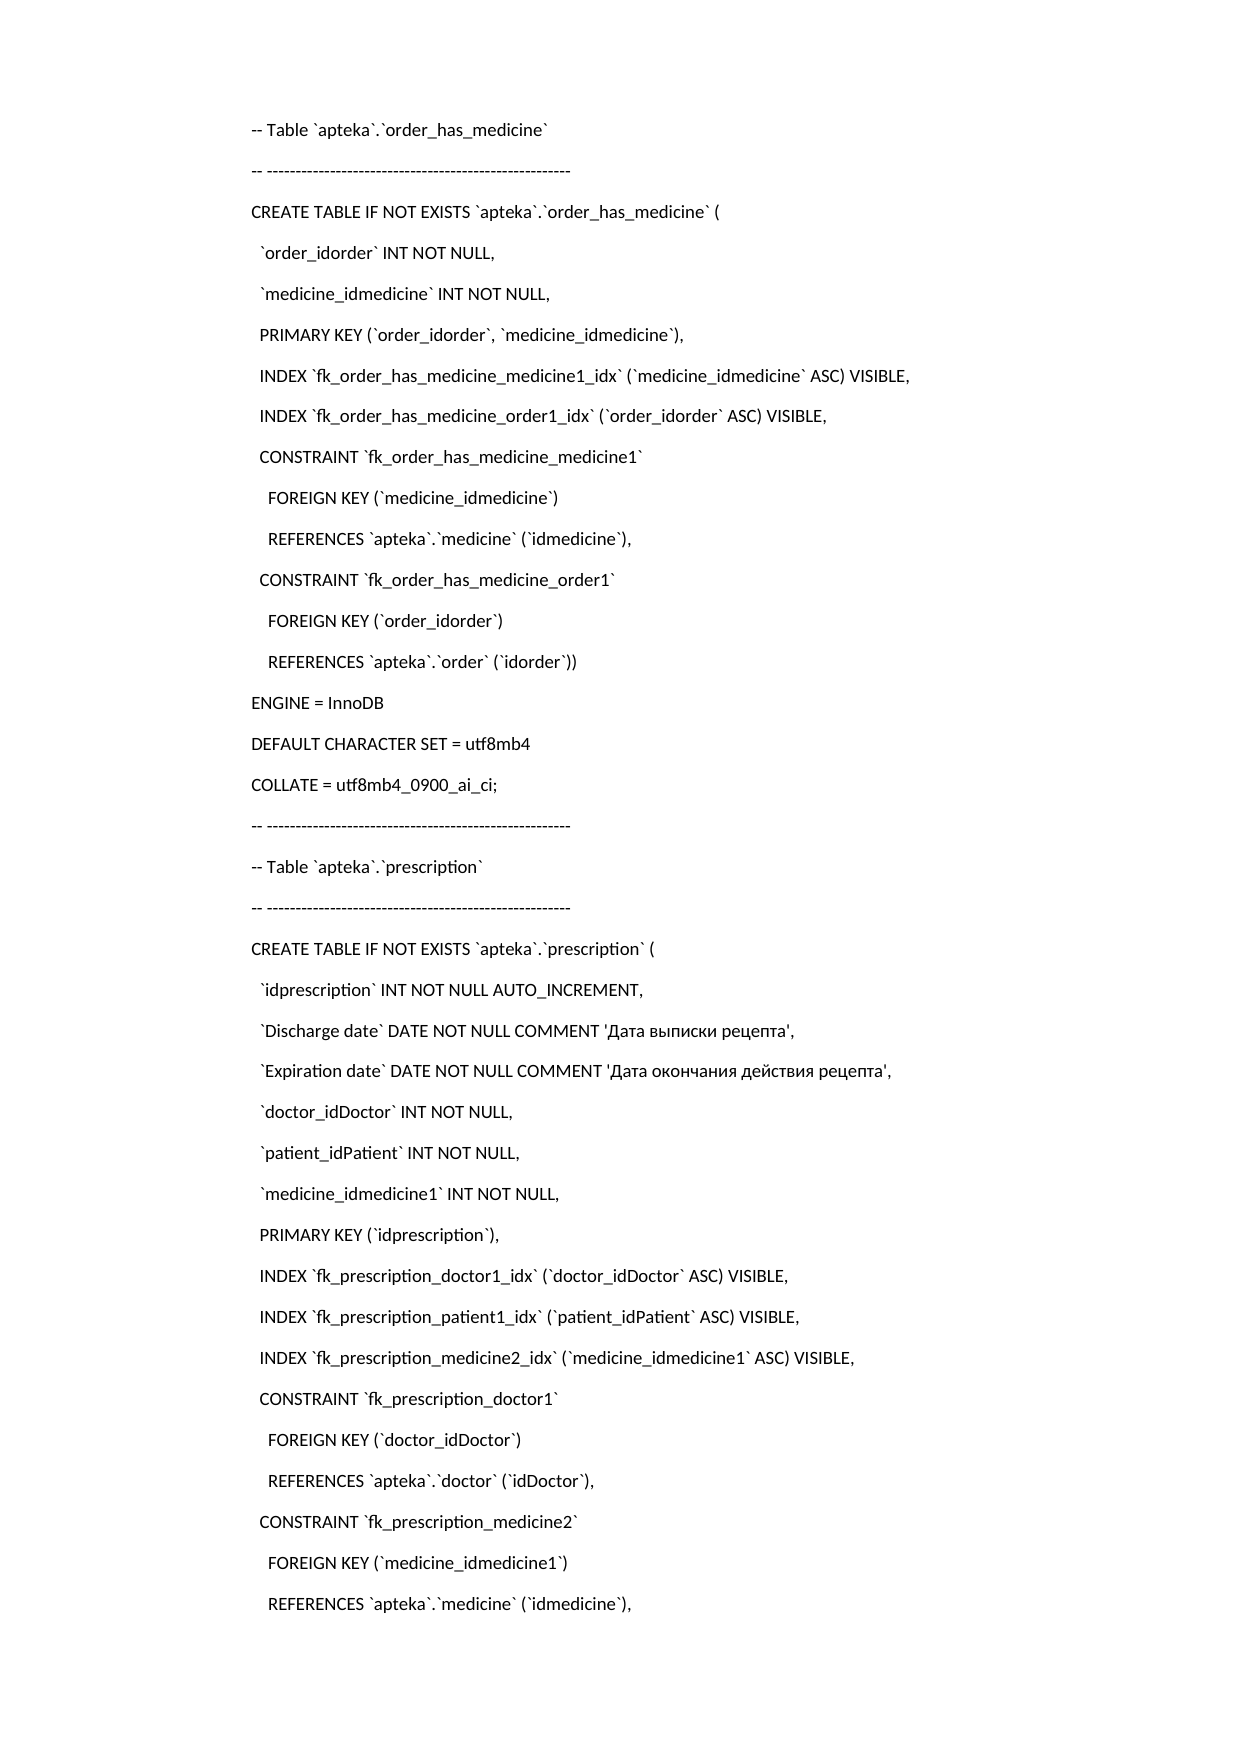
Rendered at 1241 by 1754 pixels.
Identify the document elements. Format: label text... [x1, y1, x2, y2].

text REFERENCES `apteka`.`medicine` (`idmedicine`), [215, 527, 1152, 550]
text `Expiration date` DATE NOT NULL COMMENT 'Дата окончания действия рецепта', [215, 1060, 1152, 1083]
text `medicine_idmedicine1` INT NOT NULL, [215, 1182, 1152, 1205]
text PRIMARY KEY (`order_idorder`, `medicine_idmedicine`), [215, 323, 1152, 346]
text INDEX `fk_prescription_patient1_idx` (`patient_idPatient` ASC) VISIBLE, [215, 1305, 1152, 1328]
text REFERENCES `apteka`.`medicine` (`idmedicine`), [215, 1592, 1152, 1615]
text CONSTRAINT `fk_order_has_medicine_order1` [215, 568, 1152, 591]
text `doctor_idDoctor` INT NOT NULL, [215, 1101, 1152, 1123]
text `idprescription` INT NOT NULL AUTO_INCREMENT, [215, 978, 1152, 1001]
text FOREIGN KEY (`medicine_idmedicine1`) [215, 1551, 1152, 1574]
text CONSTRAINT `fk_prescription_doctor1` [215, 1387, 1152, 1410]
text CREATE TABLE IF NOT EXISTS `apteka`.`prescription` ( [215, 937, 1152, 960]
text `order_idorder` INT NOT NULL, [215, 241, 1152, 264]
text -- Table `apteka`.`prescription` [215, 855, 1152, 878]
text -- ----------------------------------------------------- [215, 814, 1152, 837]
text INDEX `fk_prescription_doctor1_idx` (`doctor_idDoctor` ASC) VISIBLE, [215, 1264, 1152, 1287]
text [215, 159, 1152, 182]
text ENGINE = InnoDB [215, 691, 1152, 714]
text `patient_idPatient` INT NOT NULL, [215, 1142, 1152, 1164]
text FOREIGN KEY (`doctor_idDoctor`) [215, 1428, 1152, 1451]
text REFERENCES `apteka`.`doctor` (`idDoctor`), [215, 1469, 1152, 1492]
text -- ----------------------------------------------------- [215, 896, 1152, 919]
text INDEX `fk_order_has_medicine_medicine1_idx` (`medicine_idmedicine` ASC) VISIBLE, [215, 364, 1152, 387]
text PRIMARY KEY (`idprescription`), [215, 1223, 1152, 1246]
text CONSTRAINT `fk_prescription_medicine2` [215, 1510, 1152, 1533]
text DEFAULT CHARACTER SET = utf8mb4 [215, 732, 1152, 755]
text `Discharge date` DATE NOT NULL COMMENT 'Дата выписки рецепта', [215, 1019, 1152, 1042]
text CONSTRAINT `fk_order_has_medicine_medicine1` [215, 446, 1152, 468]
text -- Table `apteka`.`order_has_medicine` [215, 118, 1152, 141]
text FOREIGN KEY (`medicine_idmedicine`) [215, 487, 1152, 509]
text `medicine_idmedicine` INT NOT NULL, [215, 282, 1152, 305]
text INDEX `fk_prescription_medicine2_idx` (`medicine_idmedicine1` ASC) VISIBLE, [215, 1346, 1152, 1369]
text FOREIGN KEY (`order_idorder`) [215, 609, 1152, 632]
text REFERENCES `apteka`.`order` (`idorder`)) [215, 650, 1152, 673]
text COLLATE = utf8mb4_0900_ai_ci; [215, 773, 1152, 796]
text INDEX `fk_order_has_medicine_order1_idx` (`order_idorder` ASC) VISIBLE, [215, 405, 1152, 428]
text CREATE TABLE IF NOT EXISTS `apteka`.`order_has_medicine` ( [215, 200, 1152, 223]
